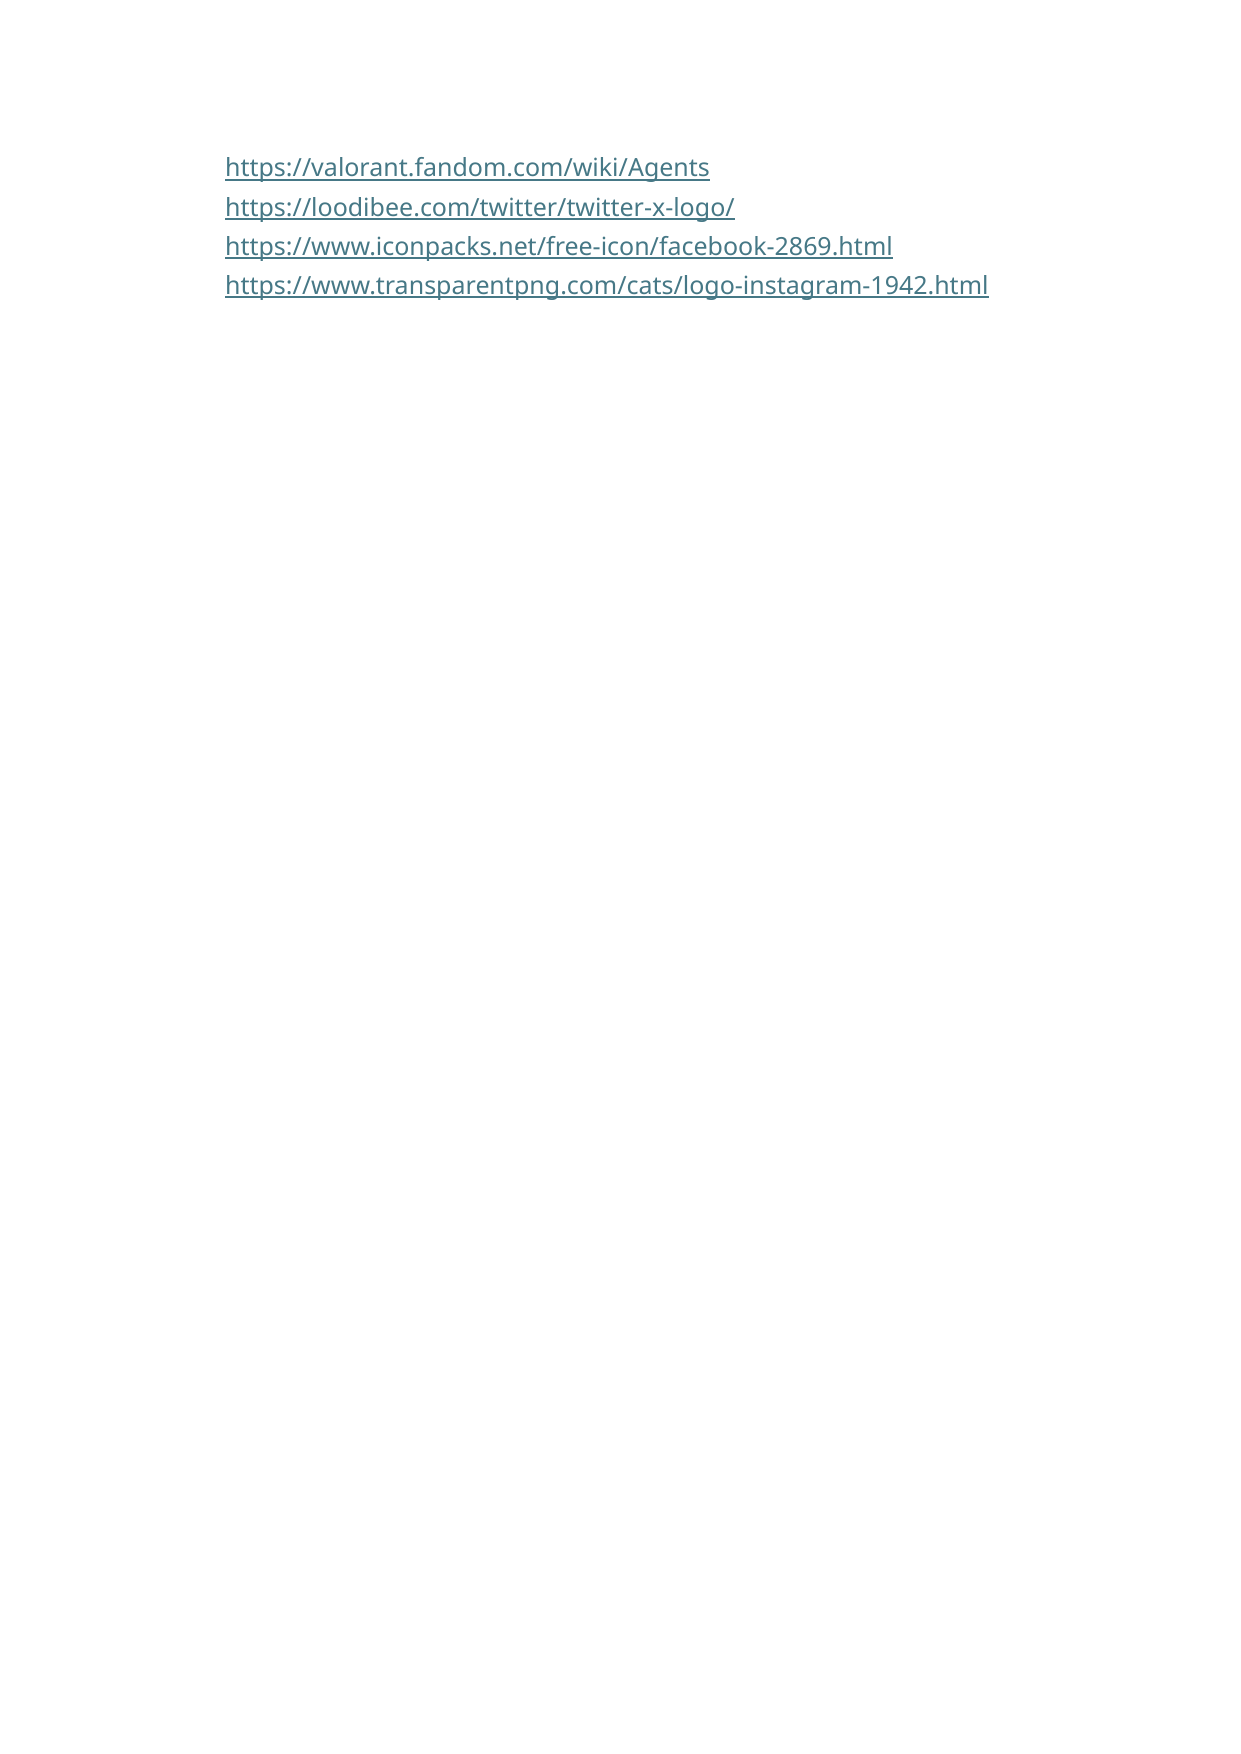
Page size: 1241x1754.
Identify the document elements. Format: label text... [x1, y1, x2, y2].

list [225, 228, 1090, 262]
list https://loodibee.com/twitter/twitter-x-logo/ [225, 189, 1090, 223]
list https://valorant.fandom.com/wiki/Agents [225, 150, 1090, 184]
list https://www.transparentpng.com/cats/logo-instagram-1942.html [225, 267, 1090, 302]
